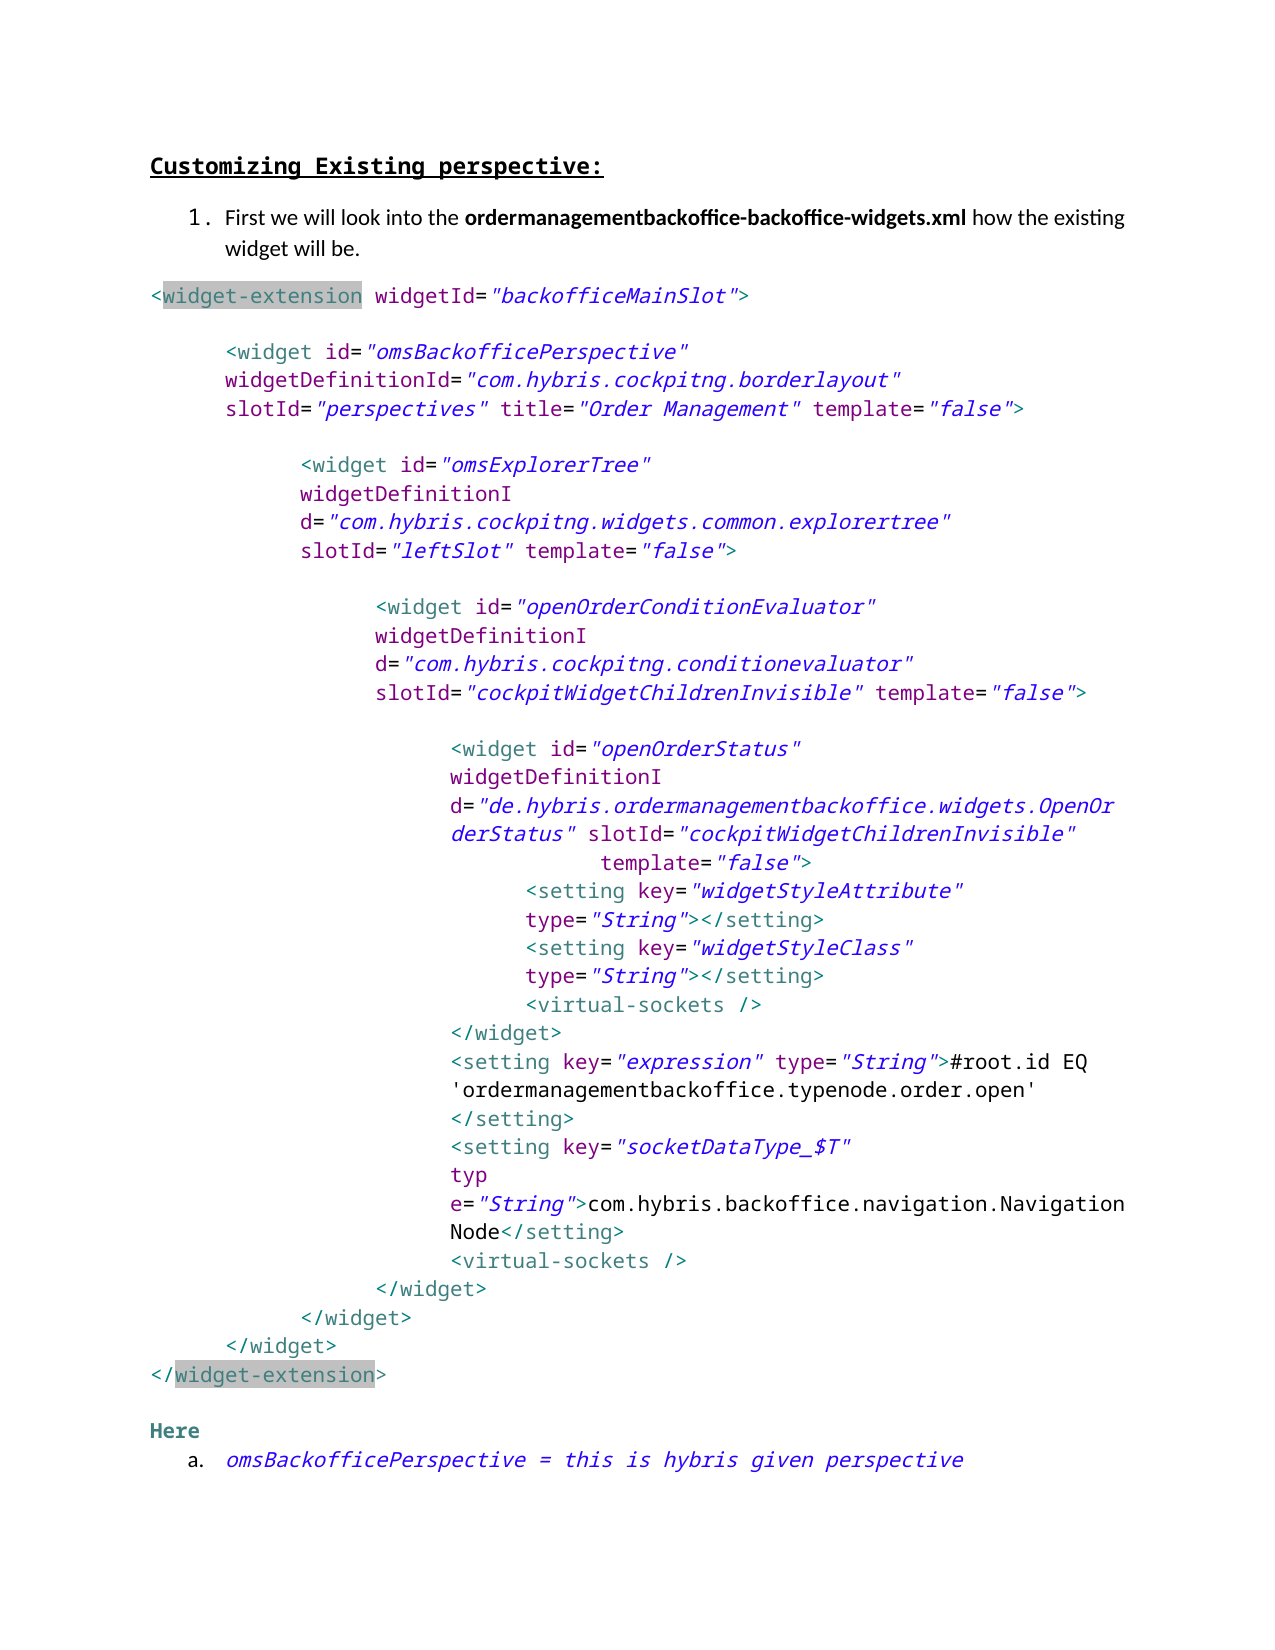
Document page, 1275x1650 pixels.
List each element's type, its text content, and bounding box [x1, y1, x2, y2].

text </setting> [375, 1104, 1125, 1132]
text <setting key="socketDataType_$T" type="String">com.hybris.backoffice.navigation.NavigationNode</setting> [450, 1132, 1125, 1246]
text </widget> [150, 1274, 1125, 1303]
text <widget id="openOrderConditionEvaluator" widgetDefinitionId="com.hybris.cockpitng.conditionevaluator" [375, 592, 1125, 678]
text <widget id="openOrderStatus" widgetDefinitionId="de.hybris.ordermanagementbackoffice.widgets.OpenOrderStatus" slotId="cockpitWidgetChildrenInvisible" [450, 734, 1125, 848]
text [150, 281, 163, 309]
text <widget id="omsExplorerTree" widgetDefinitionId="com.hybris.cockpitng.widgets.common.explorertree" slotId="leftSlot" template="false"> [300, 451, 1125, 564]
text </widget> [150, 1331, 1125, 1360]
text template="false"> [150, 848, 1125, 876]
text <setting key="widgetStyleClass" type="String"></setting> [525, 933, 1125, 990]
text <virtual-sockets /> [150, 1246, 1125, 1274]
text Here [150, 1417, 1125, 1445]
text <widget-extension widgetId="backofficeMainSlot"> [362, 281, 1125, 309]
text </widget> [150, 1303, 1125, 1331]
text Customizing Existing perspective: [150, 150, 1125, 181]
text </widget-extension> [375, 1360, 1125, 1388]
text <setting key="widgetStyleAttribute" type="String"></setting> [525, 876, 1125, 933]
text <virtual-sockets /> [150, 990, 1125, 1018]
text </widget> [150, 1018, 1125, 1047]
text <widget id="omsBackofficePerspective" widgetDefinitionId="com.hybris.cockpitng.borderlayout" slotId="perspectives" title="Order Management" template="false"> [225, 337, 1125, 422]
list omsBackofficePerspective = this is hybris given perspective [187, 1445, 1125, 1473]
text slotId="cockpitWidgetChildrenInvisible" template="false"> [150, 678, 1125, 706]
text <setting key="expression" type="String">#root.id EQ 'ordermanagementbackoffice.typenode.order.open' [450, 1047, 1125, 1104]
list First we will look into the ordermanagementbackoffice-backoffice-widgets.xml how the existing widget will be. [187, 200, 1125, 262]
